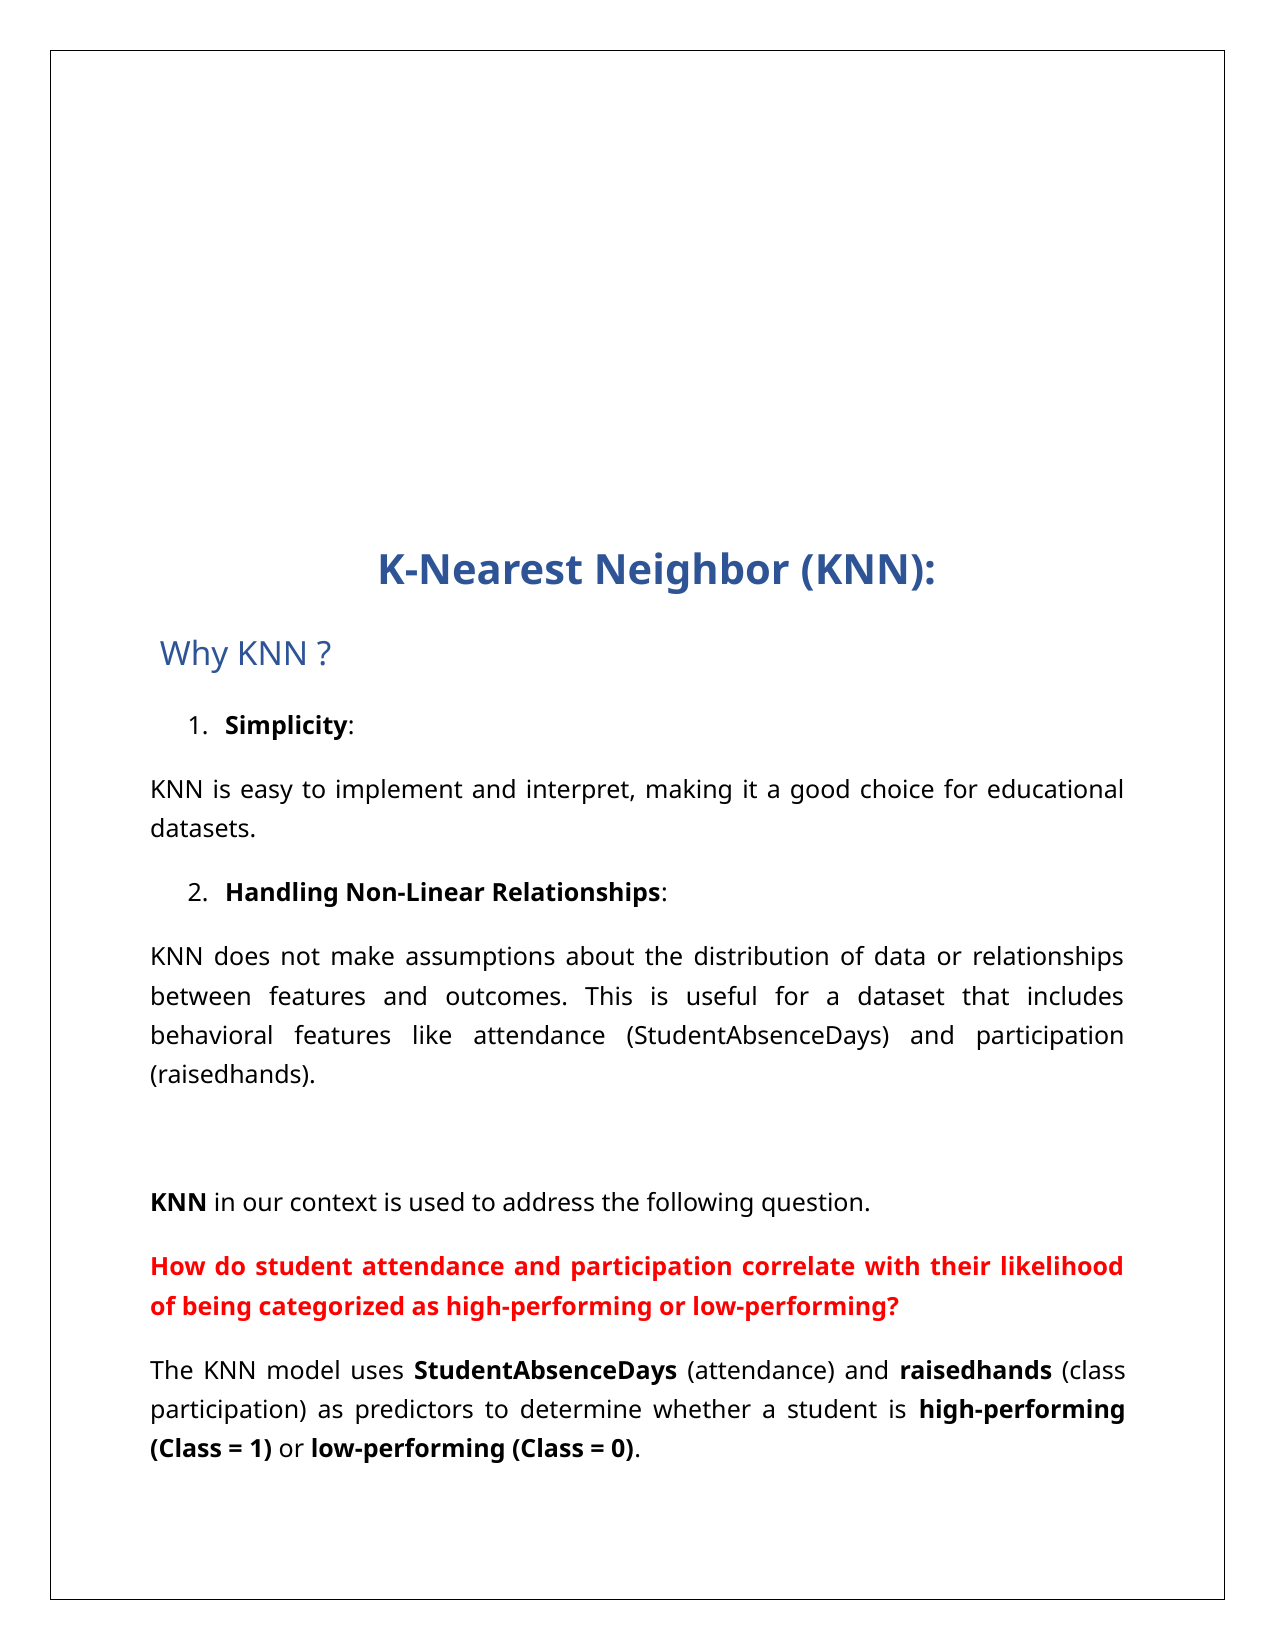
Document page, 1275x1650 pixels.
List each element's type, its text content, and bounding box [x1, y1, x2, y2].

text KNN in our context is used to address the following question. [150, 1185, 1126, 1219]
text KNN does not make assumptions about the distribution of data or relationships between features and outcomes. This is useful for a dataset that includes behavioral features like attendance (StudentAbsenceDays) and participation (raisedhands). [150, 939, 1126, 1091]
list Simplicity: [187, 707, 1126, 741]
text The KNN model uses StudentAbsenceDays (attendance) and raisedhands (class participation) as predictors to determine whether a student is high-performing (Class = 1) or low-performing (Class = 0). [150, 1352, 1126, 1465]
text KNN is easy to implement and interpret, making it a good choice for educational datasets. [150, 772, 1126, 845]
subtitle K-Nearest Neighbor (KNN): [187, 540, 1126, 597]
subtitle Why KNN ? [159, 630, 1126, 676]
text How do student attendance and participation correlate with their likelihood of being categorized as high-performing or low-performing? [150, 1249, 1126, 1322]
list Handling Non-Linear Relationships: [187, 875, 1126, 909]
